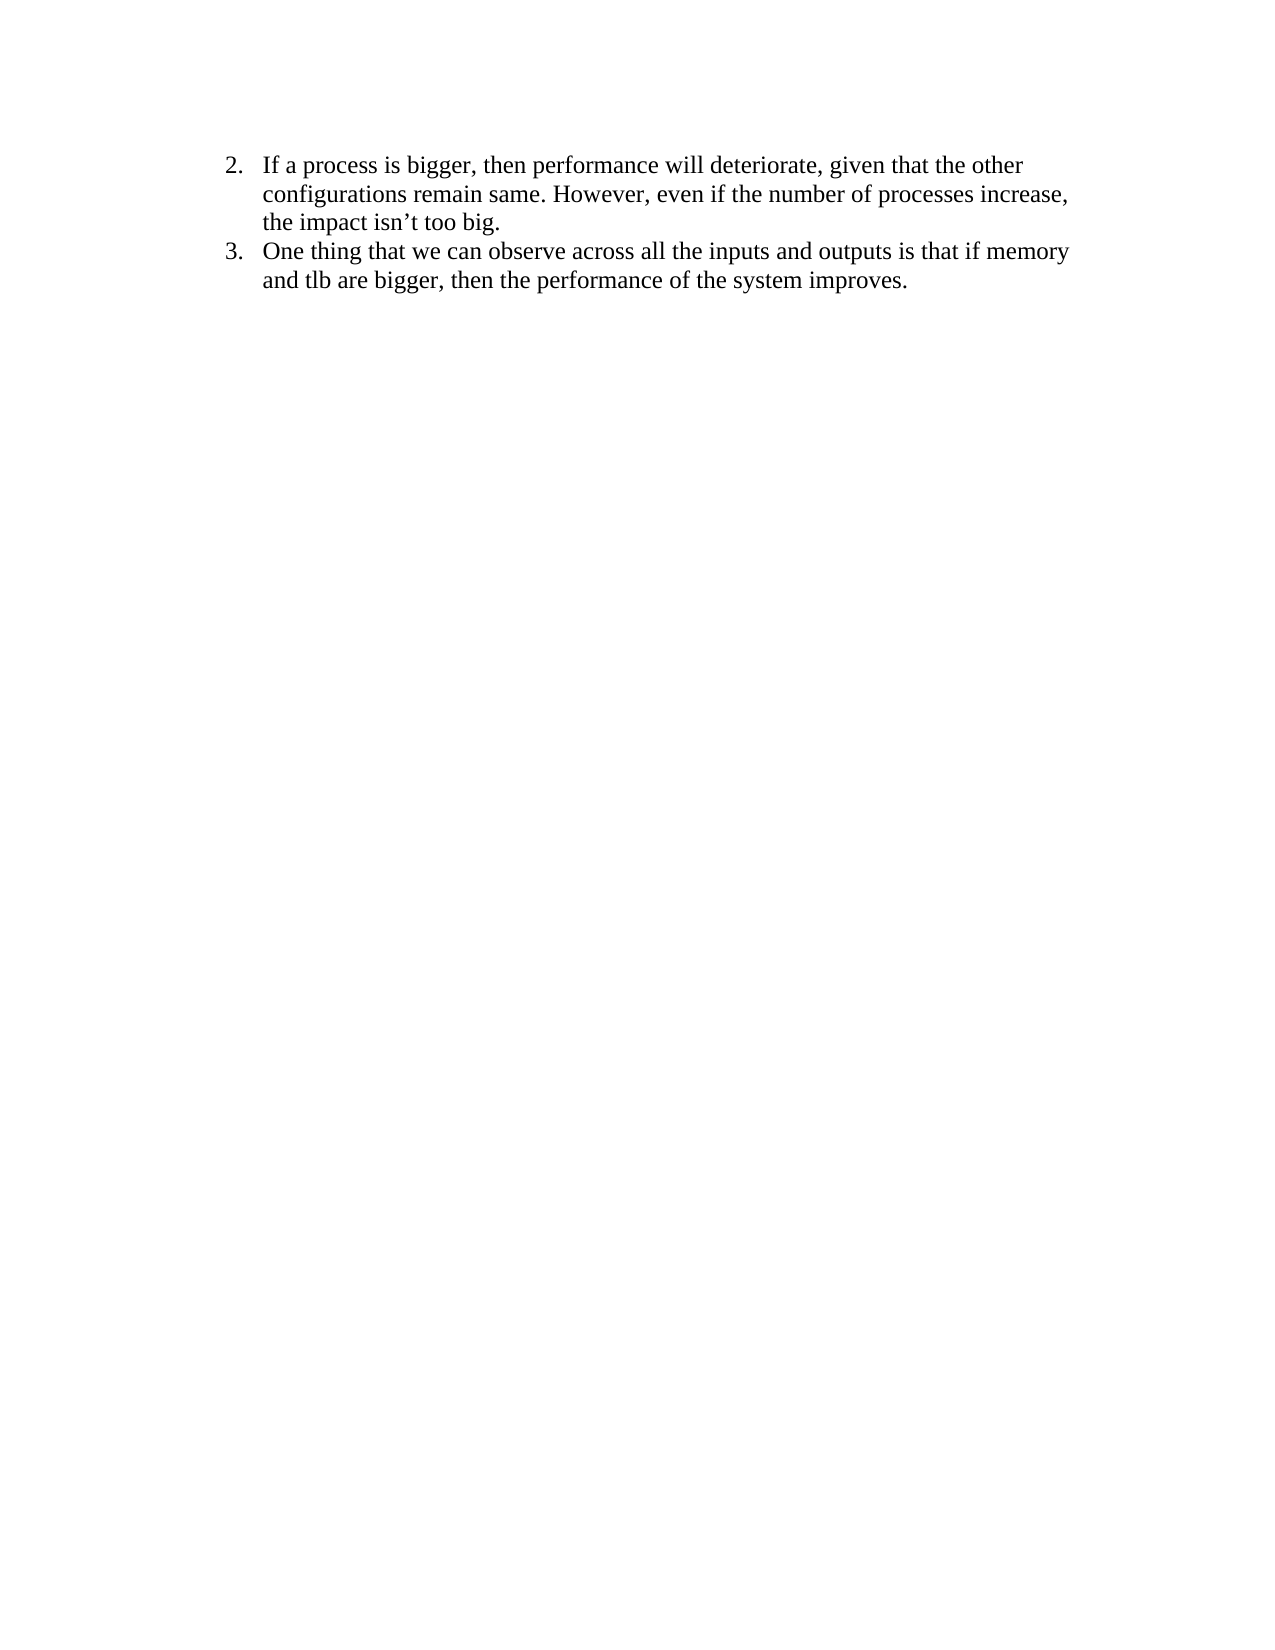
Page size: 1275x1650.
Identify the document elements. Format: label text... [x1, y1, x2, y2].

list If a process is bigger, then performance will deteriorate, given that the other configurations remain same. However, even if the number of processes increase, the impact isn’t too big. [225, 150, 1087, 236]
list One thing that we can observe across all the inputs and outputs is that if memory and tlb are bigger, then the performance of the system improves. [225, 236, 1087, 294]
